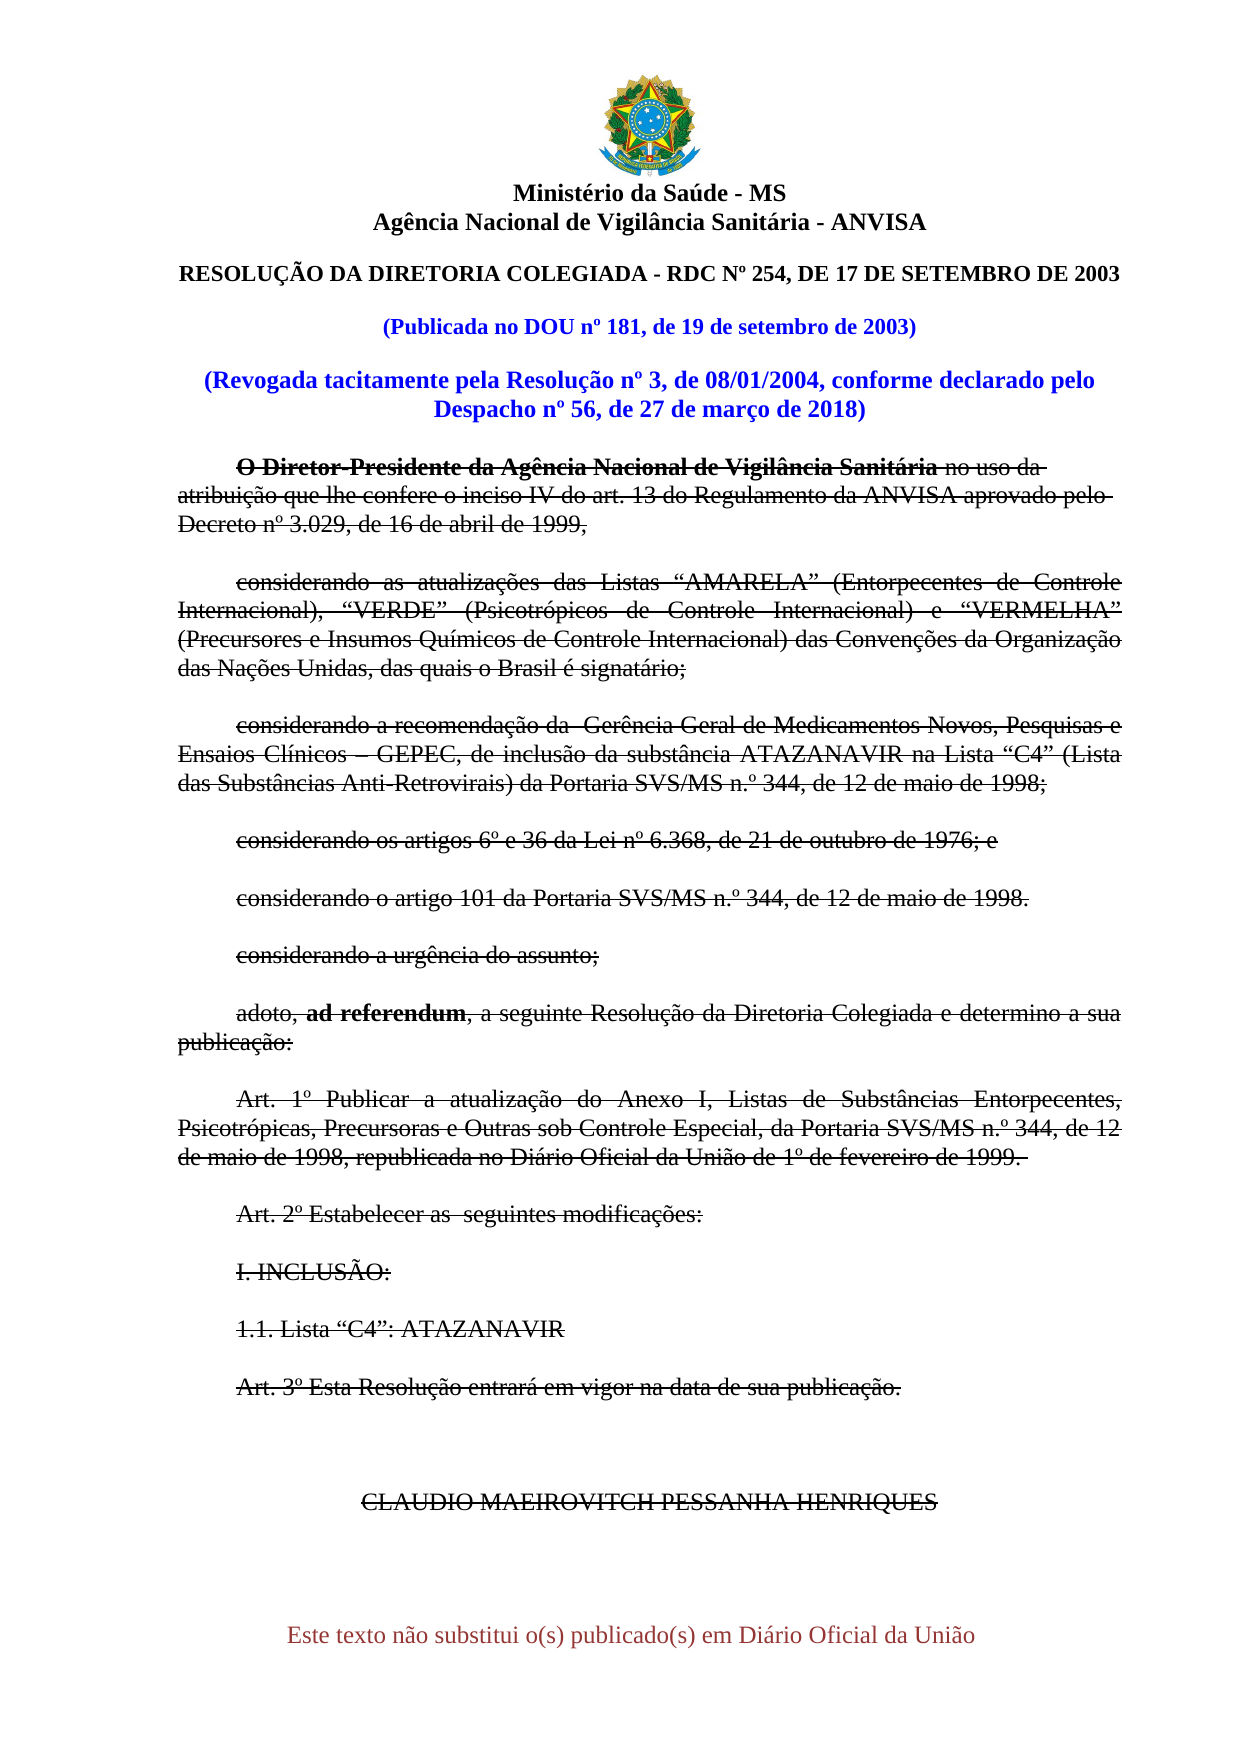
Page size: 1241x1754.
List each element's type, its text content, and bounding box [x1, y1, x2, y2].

text (Revogada tacitamente pela Resolução nº 3, de 08/01/2004, conforme declarado pelo Despacho nº 56, de 27 de março de 2018) [177, 366, 1122, 423]
text 1.1. Lista “C4”: ATAZANAVIR [177, 1314, 1122, 1343]
text considerando as atualizações das Listas “AMARELA” (Entorpecentes de Controle Internacional), “VERDE” (Psicotrópicos de Controle Internacional) e “VERMELHA” (Precursores e Insumos Químicos de Controle Internacional) das Convenções da Organização das Nações Unidas, das quais o Brasil é signatário; [177, 567, 1122, 611]
text I. INCLUSÃO: [177, 1257, 1122, 1286]
text O Diretor-Presidente da Agência Nacional de Vigilância Sanitária no uso da atribuição que lhe confere o inciso IV do art. 13 do Regulamento da ANVISA aprovado pelo Decreto nº 3.029, de 16 de abril de 1999, [177, 452, 1122, 538]
text considerando as atualizações das Listas “AMARELA” (Entorpecentes de Controle Internacional), “VERDE” (Psicotrópicos de Controle Internacional) e “VERMELHA” (Precursores e Insumos Químicos de Controle Internacional) das Convenções da Organização das Nações Unidas, das quais o Brasil é signatário; [177, 641, 1122, 682]
text CLAUDIO MAEIROVITCH PESSANHA HENRIQUES [177, 1487, 1122, 1516]
text Art. 3º Esta Resolução entrará em vigor na data de sua publicação. [177, 1372, 1122, 1401]
text considerando o artigo 101 da Portaria SVS/MS n.º 344, de 12 de maio de 1998. [177, 883, 1122, 912]
picture [595, 72, 704, 179]
text Art. 1º Publicar a atualização do Anexo I, Listas de Substâncias Entorpecentes, Psicotrópicas, Precursoras e Outras sob Controle Especial, da Portaria SVS/MS n.º 344, de 12 de maio de 1998, republicada no Diário Oficial da União de 1º de fevereiro de 1999. [177, 1084, 1122, 1129]
text Art. 2º Estabelecer as seguintes modificações: [177, 1199, 1122, 1228]
text considerando a recomendação da Gerência Geral de Medicamentos Novos, Pesquisas e Ensaios Clínicos – GEPEC, de inclusão da substância ATAZANAVIR na Lista “C4” (Lista das Substâncias Anti-Retrovirais) da Portaria SVS/MS n.º 344, de 12 de maio de 1998; [177, 756, 1122, 797]
text adoto, ad referendum, a seguinte Resolução da Diretoria Colegiada e determino a sua publicação: [177, 998, 1122, 1056]
text Art. 1º Publicar a atualização do Anexo I, Listas de Substâncias Entorpecentes, Psicotrópicas, Precursoras e Outras sob Controle Especial, da Portaria SVS/MS n.º 344, de 12 de maio de 1998, republicada no Diário Oficial da União de 1º de fevereiro de 1999. [177, 1130, 1122, 1171]
text considerando os artigos 6º e 36 da Lei nº 6.368, de 21 de outubro de 1976; e [177, 826, 1122, 854]
text considerando as atualizações das Listas “AMARELA” (Entorpecentes de Controle Internacional), “VERDE” (Psicotrópicos de Controle Internacional) e “VERMELHA” (Precursores e Insumos Químicos de Controle Internacional) das Convenções da Organização das Nações Unidas, das quais o Brasil é signatário; [177, 612, 1122, 640]
text considerando a recomendação da Gerência Geral de Medicamentos Novos, Pesquisas e Ensaios Clínicos – GEPEC, de inclusão da substância ATAZANAVIR na Lista “C4” (Lista das Substâncias Anti-Retrovirais) da Portaria SVS/MS n.º 344, de 12 de maio de 1998; [177, 711, 1122, 755]
text RESOLUÇÃO DA DIRETORIA COLEGIADA - RDC Nº 254, DE 17 DE SETEMBRO DE 2003 [177, 260, 1122, 286]
text (Publicada no DOU nº 181, de 19 de setembro de 2003) [177, 313, 1122, 339]
text considerando a urgência do assunto; [177, 941, 1122, 969]
